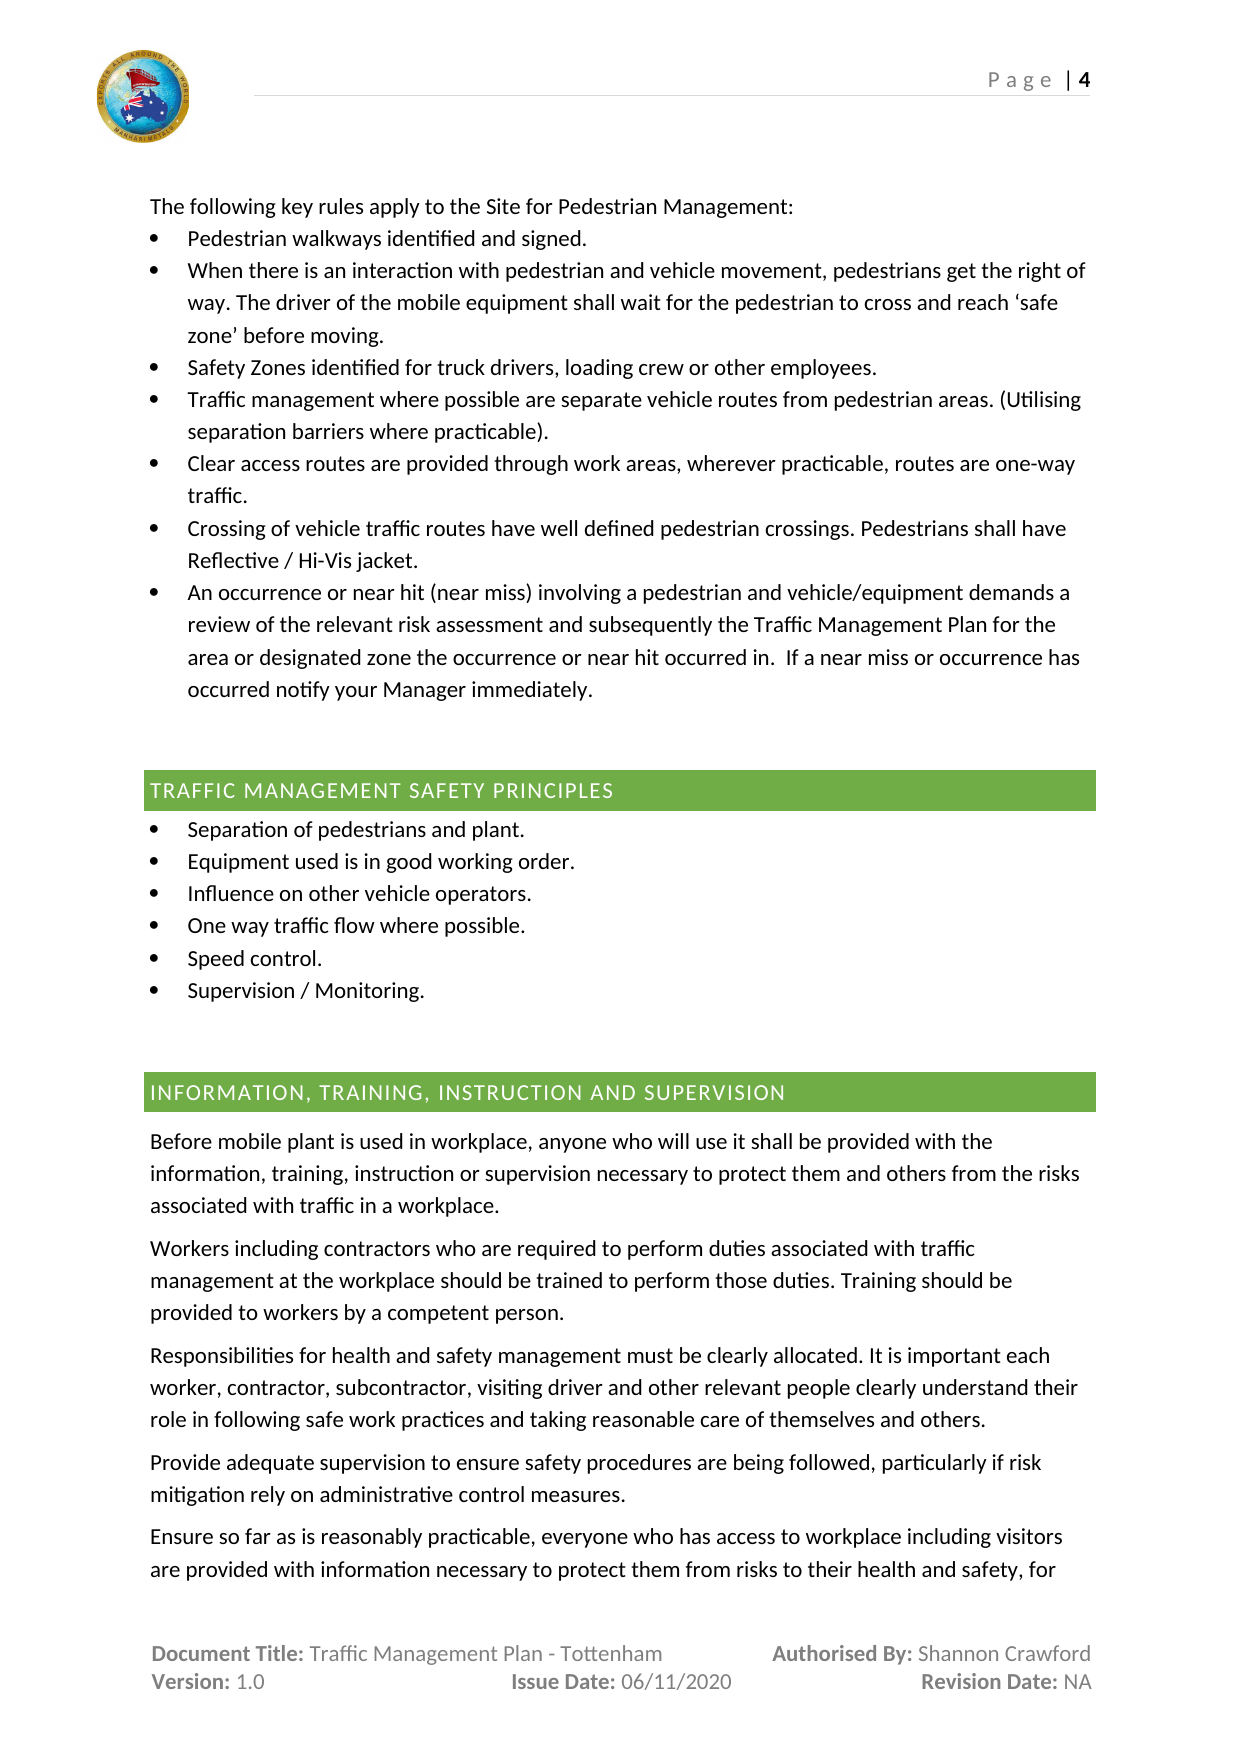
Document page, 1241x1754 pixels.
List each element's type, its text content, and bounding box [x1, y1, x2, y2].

text Responsibilities for health and safety management must be clearly allocated. It is important each worker, contractor, subcontractor, visiting driver and other relevant people clearly understand their role in following safe work practices and taking reasonable care of themselves and others. [150, 1341, 1090, 1433]
list Pedestrian walkways identified and signed. [150, 224, 1090, 252]
text Before mobile plant is used in workplace, anyone who will use it shall be provided with the information, training, instruction or supervision necessary to protect them and others from the risks associated with traffic in a workplace. [150, 1127, 1090, 1219]
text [150, 1522, 1090, 1583]
list An occurrence or near hit (near miss) involving a pedestrian and vehicle/equipment demands a review of the relevant risk assessment and subsequently the Traffic Management Plan for the area or designated zone the occurrence or near hit occurred in. If a near miss or occurrence has occurred notify your Manager immediately. [150, 578, 1090, 703]
list Traffic management where possible are separate vehicle routes from pedestrian areas. (Utilising separation barriers where practicable). [150, 385, 1090, 445]
list Clear access routes are provided through work areas, wherever practicable, routes are one-way traffic. [150, 449, 1090, 510]
list One way traffic flow where possible. [150, 912, 1090, 940]
list Crossing of vehicle traffic routes have well defined pedestrian crossings. Pedestrians shall have Reflective / Hi-Vis jacket. [150, 514, 1090, 574]
list Separation of pedestrians and plant. [150, 815, 1090, 843]
list Supervision / Monitoring. [150, 976, 1090, 1004]
subtitle TRAFFIC MANAGEMENT SAFETY PRINCIPLES [150, 777, 1090, 805]
text Workers including contractors who are required to perform duties associated with traffic management at the workplace should be trained to perform those duties. Training should be provided to workers by a competent person. [150, 1234, 1090, 1326]
subtitle Information, training, instruction and supervision [150, 1078, 1090, 1106]
list Influence on other vehicle operators. [150, 879, 1090, 907]
text The following key rules apply to the Site for Pedestrian Management: [150, 192, 1090, 220]
list Speed control. [150, 944, 1090, 972]
list Safety Zones identified for truck drivers, loading crew or other employees. [150, 353, 1090, 381]
list Equipment used is in good working order. [150, 847, 1090, 875]
list When there is an interaction with pedestrian and vehicle movement, pedestrians get the right of way. The driver of the mobile equipment shall wait for the pedestrian to cross and reach ‘safe zone’ before moving. [150, 256, 1090, 349]
text Provide adequate supervision to ensure safety procedures are being followed, particularly if risk mitigation rely on administrative control measures. [150, 1448, 1090, 1508]
